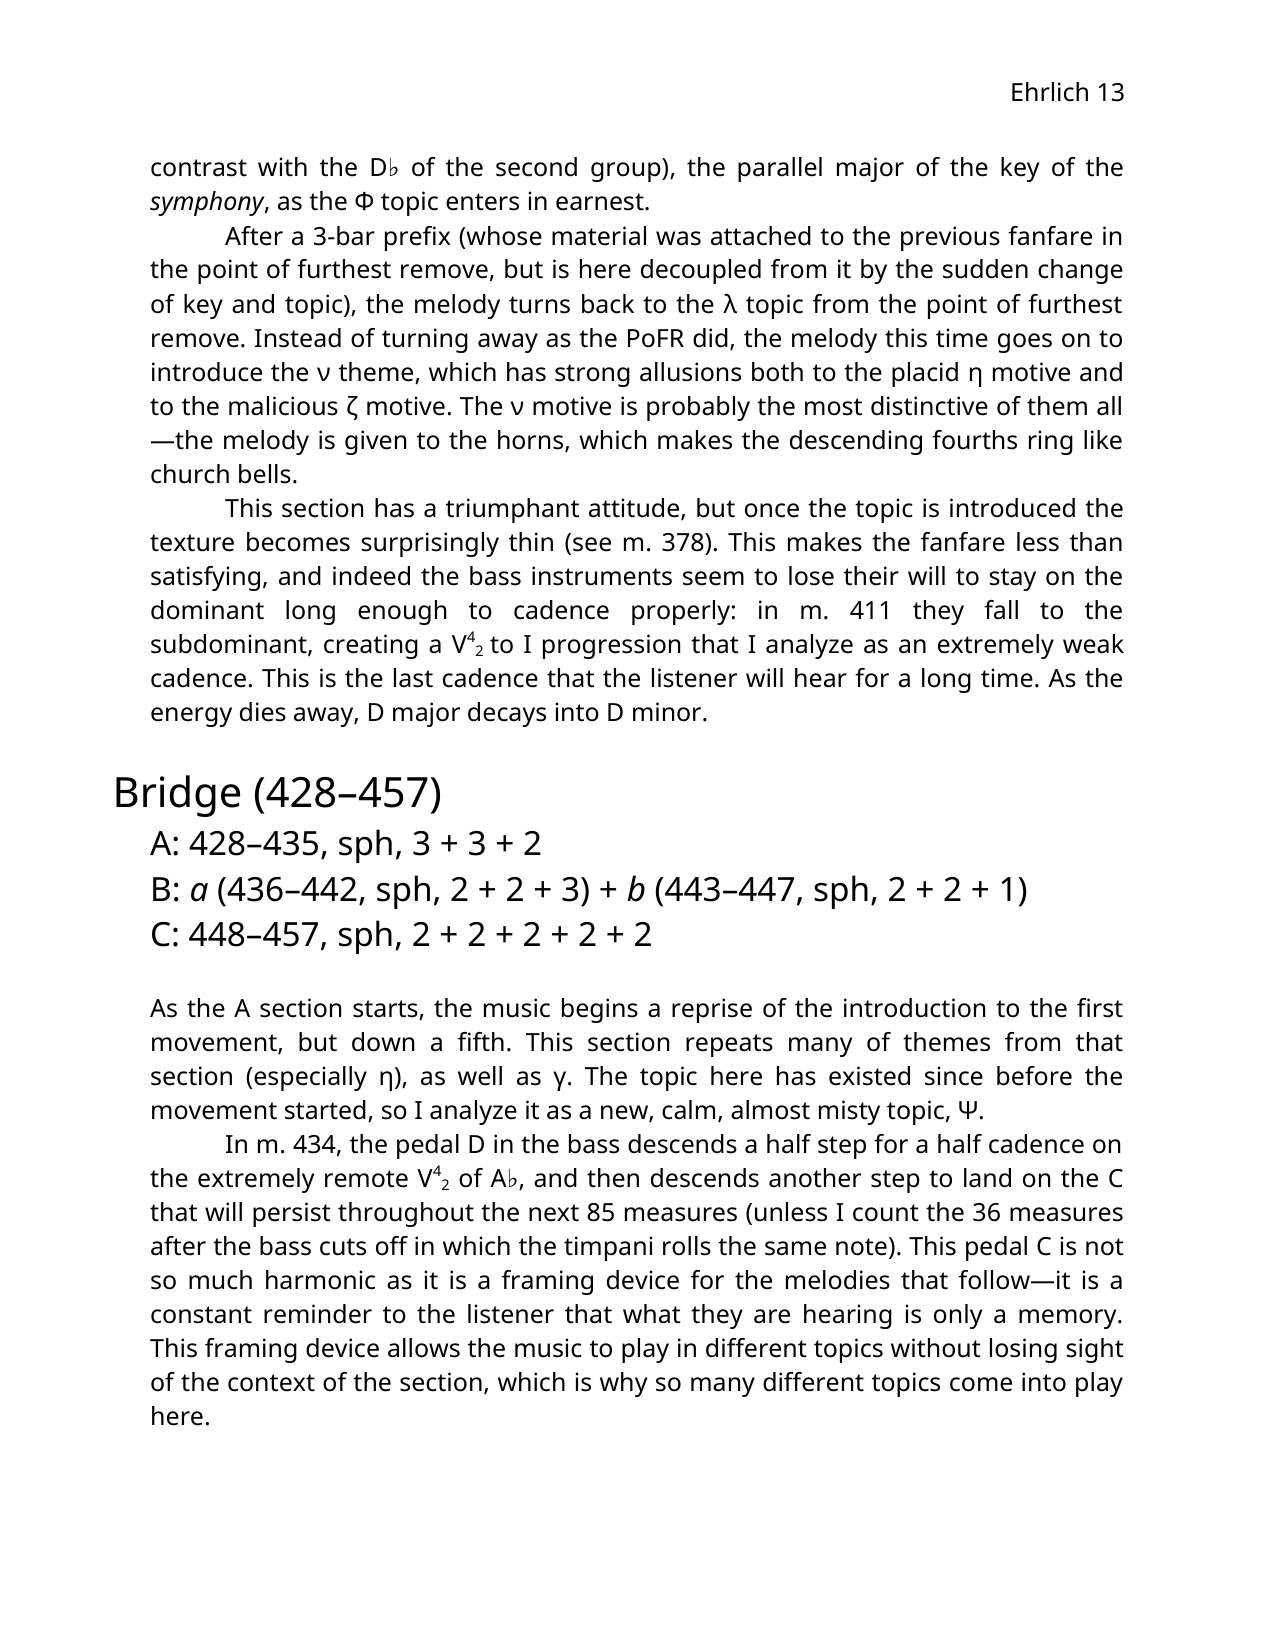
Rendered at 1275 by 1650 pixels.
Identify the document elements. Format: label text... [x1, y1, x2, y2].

text Bridge (428–457) [112, 763, 1125, 820]
text After a 3-bar prefix (whose material was attached to the previous fanfare in the point of furthest remove, but is here decoupled from it by the sudden change of key and topic), the melody turns back to the λ topic from the point of furthest remove. Instead of turning away as the PoFR did, the melody this time goes on to introduce the ν theme, which has strong allusions both to the placid η motive and to the malicious ζ motive. The ν motive is probably the most distinctive of them all—the melody is given to the horns, which makes the descending fourths ring like church bells. [150, 218, 1125, 491]
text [150, 150, 1125, 218]
text In m. 434, the pedal D in the bass descends a half step for a half cadence on the extremely remote V42 of A♭, and then descends another step to land on the C that will persist throughout the next 85 measures (unless I count the 36 measures after the bass cuts off in which the timpani rolls the same note). This pedal C is not so much harmonic as it is a framing device for the melodies that follow—it is a constant reminder to the listener that what they are hearing is only a memory. This framing device allows the music to play in different topics without losing sight of the context of the section, which is why so many different topics come into play here. [150, 1126, 1125, 1433]
text As the A section starts, the music begins a reprise of the introduction to the first movement, but down a fifth. This section repeats many of themes from that section (especially η), as well as γ. The topic here has existed since before the movement started, so I analyze it as a new, calm, almost misty topic, Ψ. [150, 990, 1125, 1126]
text This section has a triumphant attitude, but once the topic is introduced the texture becomes surprisingly thin (see m. 378). This makes the fanfare less than satisfying, and indeed the bass instruments seem to lose their will to stay on the dominant long enough to cadence properly: in m. 411 they fall to the subdominant, creating a V42 to I progression that I analyze as an extremely weak cadence. This is the last cadence that the listener will hear for a long time. As the energy dies away, D major decays into D minor. [150, 491, 1125, 729]
text C: 448–457, sph, 2 + 2 + 2 + 2 + 2 [150, 911, 1125, 956]
text B: a (436–442, sph, 2 + 2 + 3) + b (443–447, sph, 2 + 2 + 1) [150, 865, 1125, 911]
text A: 428–435, sph, 3 + 3 + 2 [150, 820, 1125, 865]
